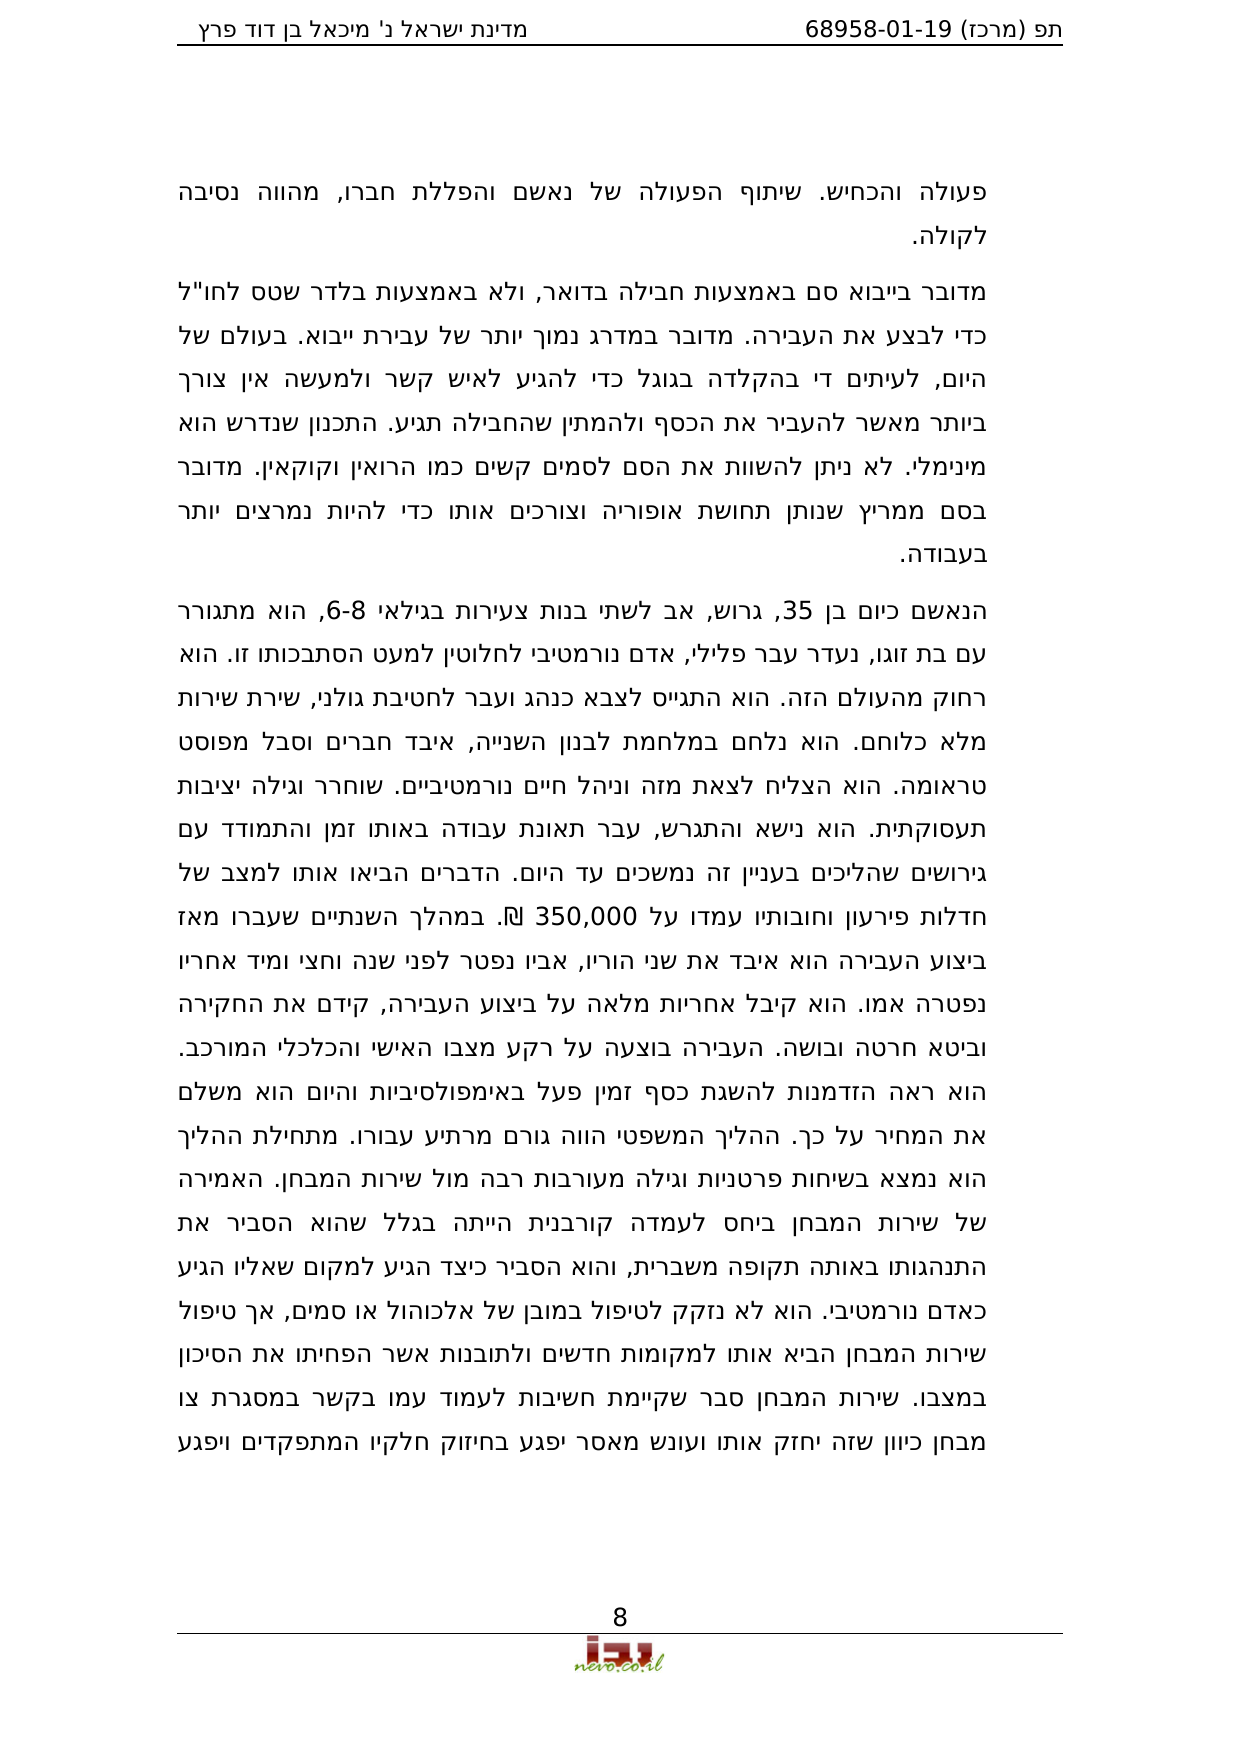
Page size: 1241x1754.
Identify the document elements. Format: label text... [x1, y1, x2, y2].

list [177, 177, 1063, 250]
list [177, 596, 988, 1456]
list מדובר בייבוא סם באמצעות חבילה בדואר, ולא באמצעות בלדר שטס לחו"ל כדי לבצע את העבירה. מדובר במדרג נמוך יותר של עבירת ייבוא. בעולם של היום, לעיתים די בהקלדה בגוגל כדי להגיע לאיש קשר ולמעשה אין צורך ביותר מאשר להעביר את הכסף ולהמתין שהחבילה תגיע. התכנון שנדרש הוא מינימלי. לא ניתן להשוות את הסם לסמים קשים כמו הרואין וקוקאין. מדובר בסם ממריץ שנותן תחושת אופוריה וצורכים אותו כדי להיות נמרצים יותר בעבודה. [177, 277, 988, 569]
picture [574, 1635, 666, 1673]
